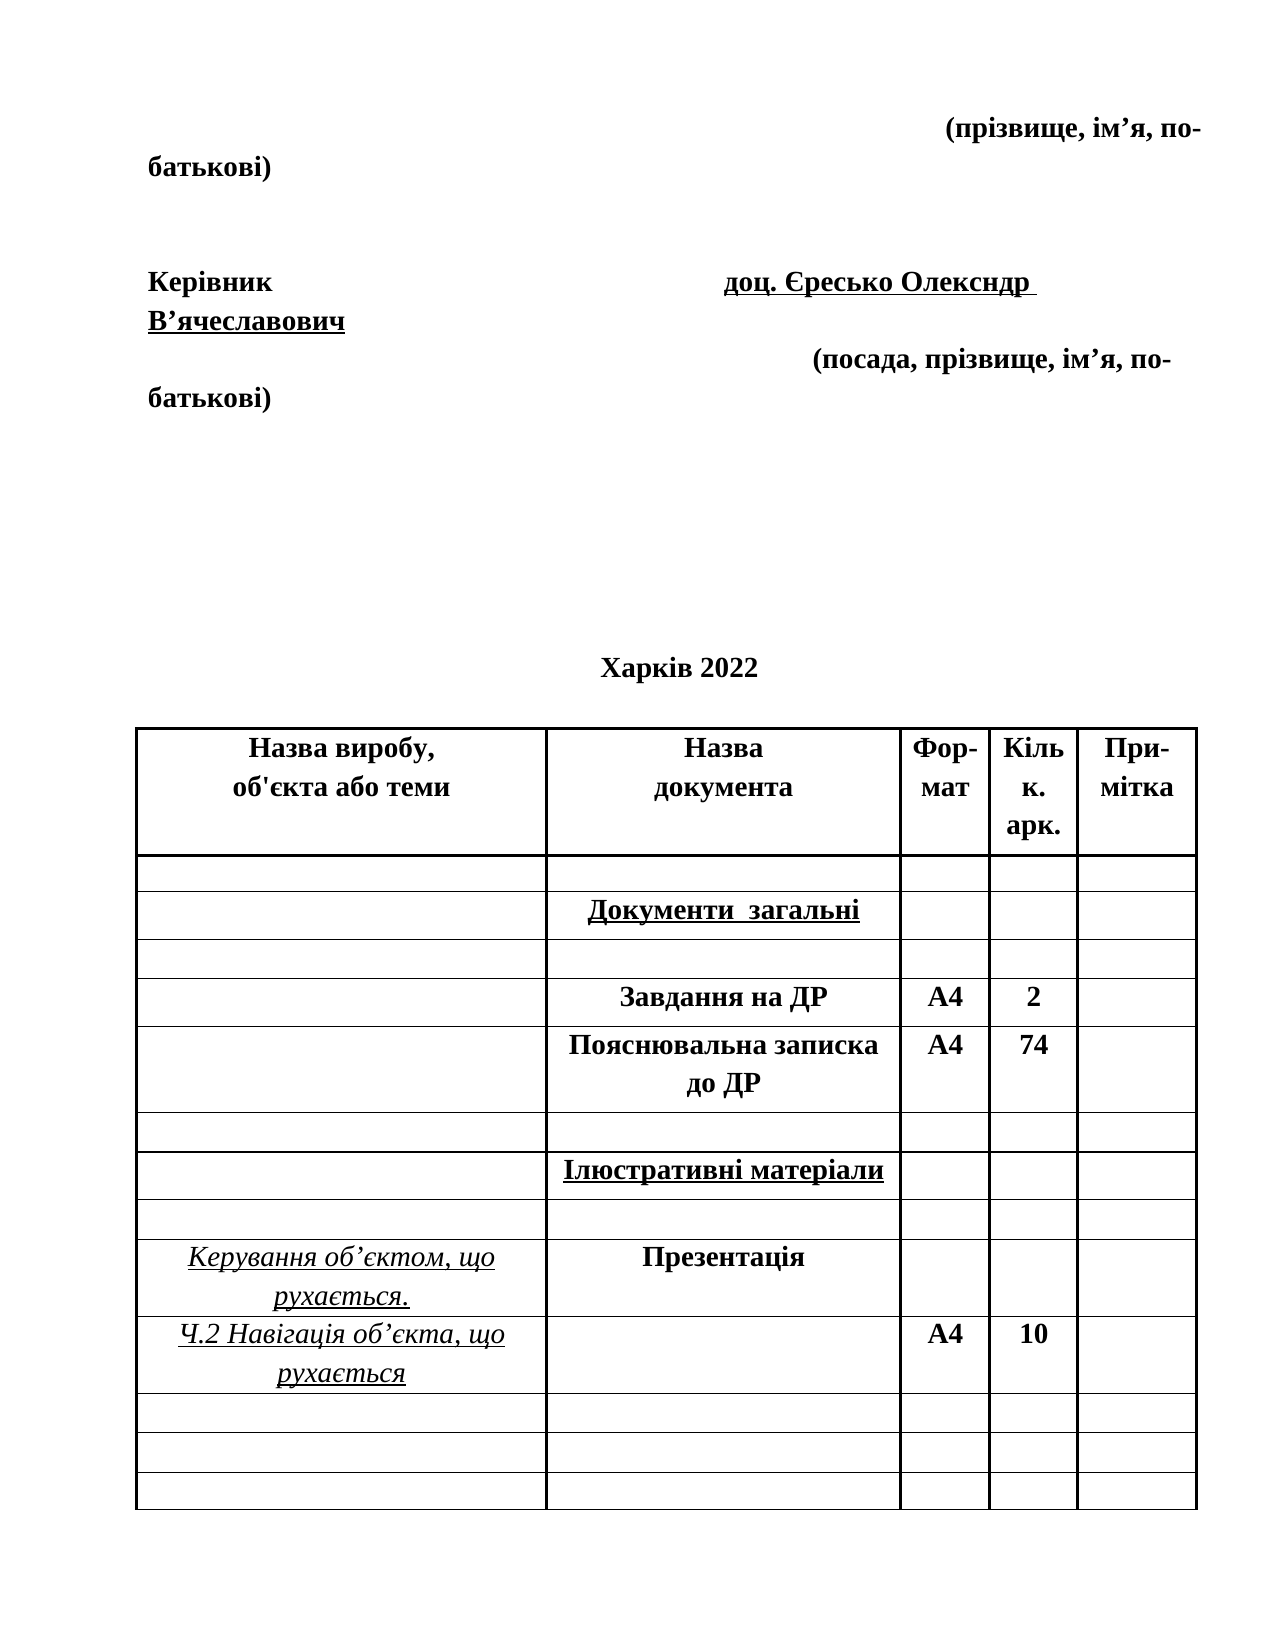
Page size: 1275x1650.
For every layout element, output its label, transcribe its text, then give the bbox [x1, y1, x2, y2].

title (посада, прізвище, ім’я, по-батькові) [148, 342, 1211, 414]
title Керівник доц. Єресько Олексндр В’ячеславович [148, 264, 1211, 337]
table_cell [138, 940, 545, 978]
table_cell [138, 1433, 545, 1472]
table_cell [1079, 1153, 1195, 1199]
table_cell [138, 1113, 545, 1151]
table_cell [138, 1473, 545, 1509]
table_cell Пояснювальна записка до ДР [548, 1027, 899, 1112]
table_cell [138, 892, 545, 939]
table_cell Керування об’єктом, що рухається. [138, 1240, 545, 1316]
table_header Назва виробу, об'єкта або теми [138, 730, 545, 854]
table_cell [902, 1113, 988, 1151]
table_header При- мітка [1079, 730, 1195, 854]
table_cell [902, 892, 988, 939]
table_cell [991, 857, 1076, 891]
table_cell [1079, 892, 1195, 939]
table_cell Ілюстративні матеріали [548, 1153, 899, 1199]
table_cell [548, 1200, 899, 1238]
table_cell [1079, 1113, 1195, 1151]
table_cell [1079, 1027, 1195, 1112]
table_cell [138, 1394, 545, 1432]
table_cell [548, 940, 899, 978]
table_cell [1079, 1317, 1195, 1392]
table_cell [991, 1113, 1076, 1151]
table_cell 10 [991, 1317, 1076, 1392]
table_cell Ч.2 Навігація об’єкта, що рухається [138, 1317, 545, 1392]
table_cell [548, 857, 899, 891]
table_cell [548, 1317, 899, 1392]
table_cell [1079, 1394, 1195, 1432]
table_cell [991, 1240, 1076, 1316]
table_cell А4 [902, 1317, 988, 1392]
table_header Фор-мат [902, 730, 988, 854]
table_header Кільк. арк. [991, 730, 1076, 854]
table_cell [1079, 1433, 1195, 1472]
table_cell [138, 979, 545, 1026]
table_cell [902, 857, 988, 891]
table_cell Завдання на ДР [548, 979, 899, 1026]
table_cell [1079, 857, 1195, 891]
table_cell Документи загальні [548, 892, 899, 939]
table_cell [991, 1433, 1076, 1472]
table_cell А4 [902, 979, 988, 1026]
table_cell [138, 1153, 545, 1199]
table_cell [902, 1200, 988, 1238]
table_cell [902, 940, 988, 978]
table_cell [1079, 1473, 1195, 1509]
table_cell [138, 1200, 545, 1238]
table_cell [902, 1394, 988, 1432]
table_cell [902, 1240, 988, 1316]
table_cell [1079, 1200, 1195, 1238]
table_cell Презентація [548, 1240, 899, 1316]
table_cell [548, 1473, 899, 1509]
title (прізвище, ім’я, по-батькові) [148, 110, 1211, 182]
table_cell [991, 1200, 1076, 1238]
table_cell А4 [902, 1027, 988, 1112]
table_cell [1079, 1240, 1195, 1316]
table_header Назва документа [548, 730, 899, 854]
table_cell [138, 1027, 545, 1112]
table_cell 74 [991, 1027, 1076, 1112]
table_cell 2 [991, 979, 1076, 1026]
table_cell [1079, 940, 1195, 978]
table_cell [548, 1433, 899, 1472]
table_cell [548, 1113, 899, 1151]
table_cell [991, 1153, 1076, 1199]
table_cell [991, 892, 1076, 939]
table_cell [991, 1473, 1076, 1509]
table_cell [1079, 979, 1195, 1026]
table_cell [991, 940, 1076, 978]
table_cell [902, 1433, 988, 1472]
table_cell [548, 1394, 899, 1432]
table_cell [902, 1153, 988, 1199]
table_cell [902, 1473, 988, 1509]
table_cell [991, 1394, 1076, 1432]
title Харків 2022 [148, 650, 1211, 683]
table_cell [138, 857, 545, 891]
